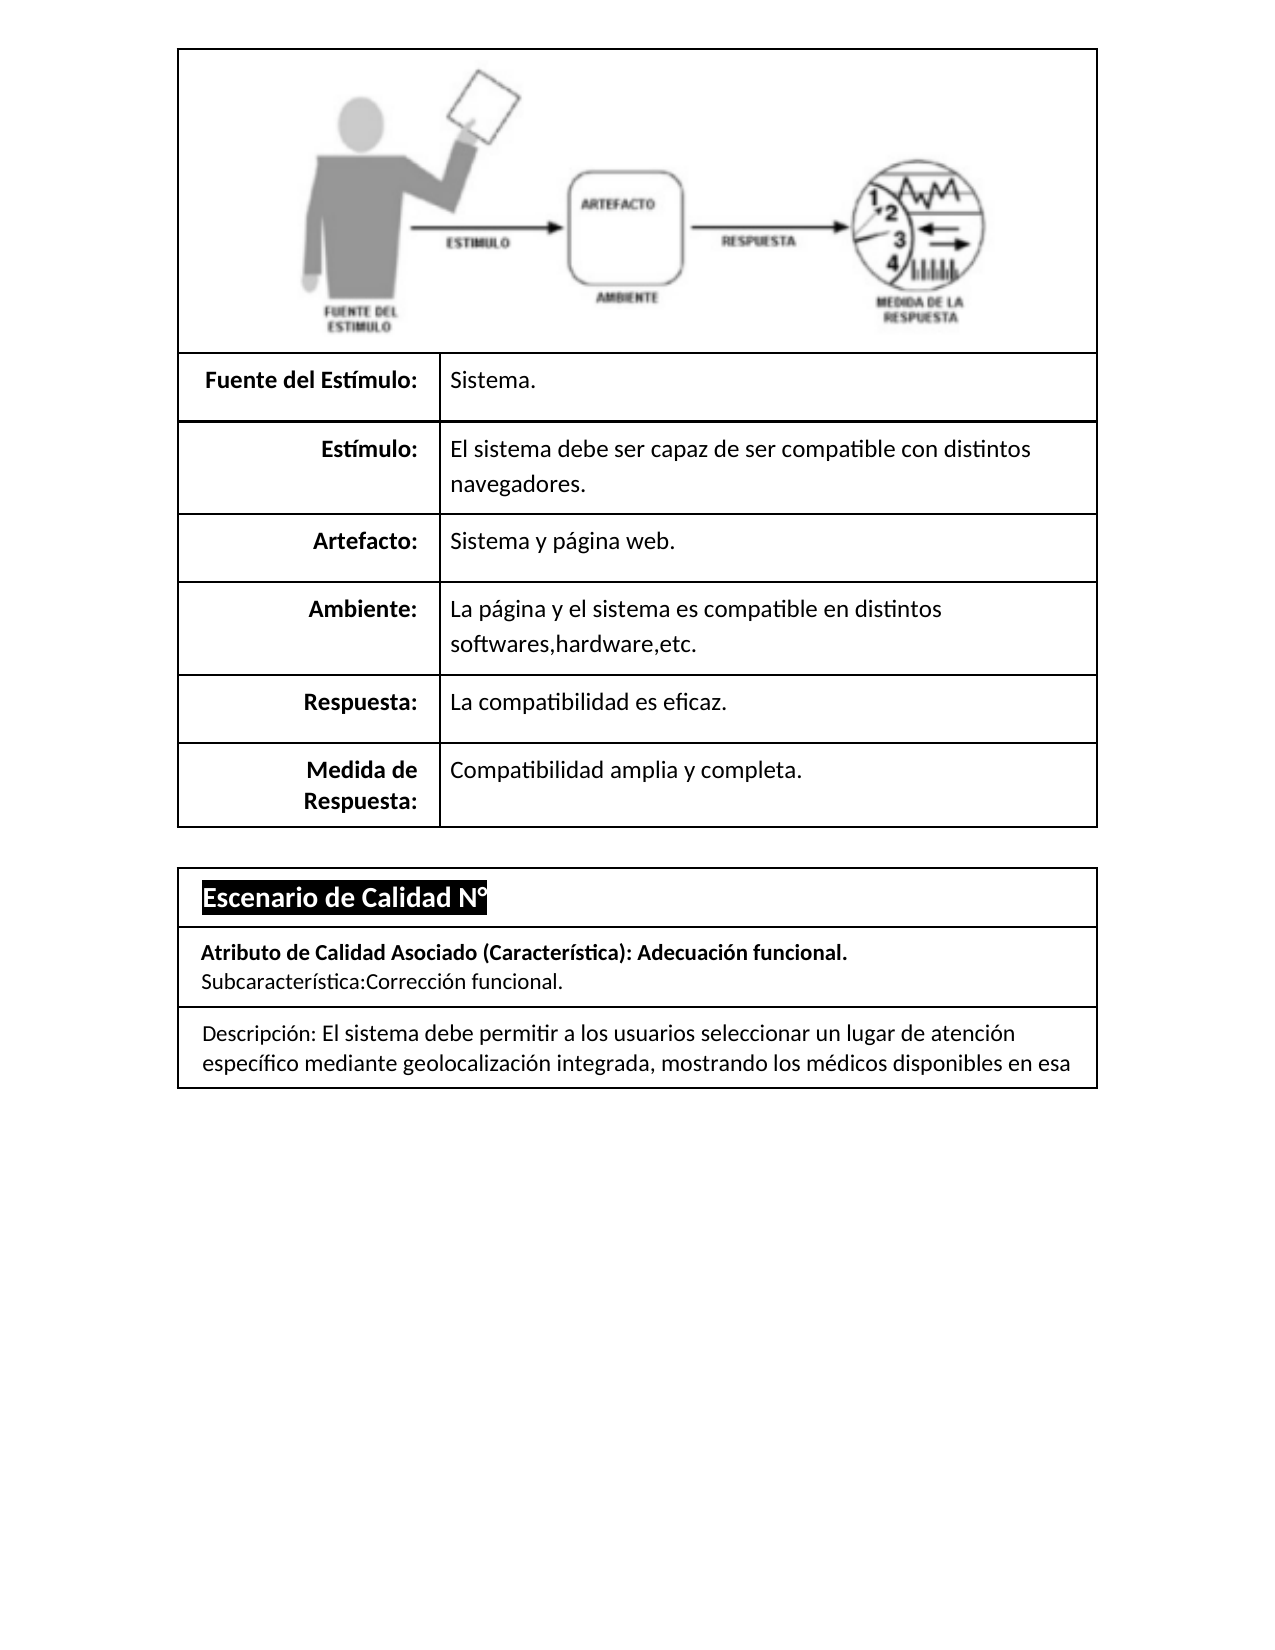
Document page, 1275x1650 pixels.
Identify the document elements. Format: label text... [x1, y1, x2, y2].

table_cell La página y el sistema es compatible en distintos softwares,hardware,etc. [441, 583, 1096, 673]
table_cell [179, 50, 1096, 352]
table_cell Sistema. [441, 354, 1096, 420]
table_cell Artefacto: [179, 515, 439, 581]
table_cell Atributo de Calidad Asociado (Característica): Adecuación funcional. Subcaracterística:Corrección funcional. [179, 928, 1096, 1006]
table_cell Ambiente: [179, 583, 439, 673]
table_cell Compatibilidad amplia y completa. [441, 744, 1096, 826]
table_cell Fuente del Estímulo: [179, 354, 439, 420]
table_cell Medida de Respuesta: [179, 744, 439, 826]
table_cell Sistema y página web. [441, 515, 1096, 581]
table_cell Descripción: El sistema debe permitir a los usuarios seleccionar un lugar de atención específico mediante geolocalización integrada, mostrando los médicos disponibles en esa ubicación en tiempo real. [179, 1008, 1096, 1087]
picture [276, 60, 999, 339]
table_cell La compatibilidad es eficaz. [441, 676, 1096, 742]
table_header Escenario de Calidad N° [179, 869, 1096, 926]
table_cell Respuesta: [179, 676, 439, 742]
table_cell El sistema debe ser capaz de ser compatible con distintos navegadores. [441, 423, 1096, 513]
table_cell Estímulo: [179, 423, 439, 513]
